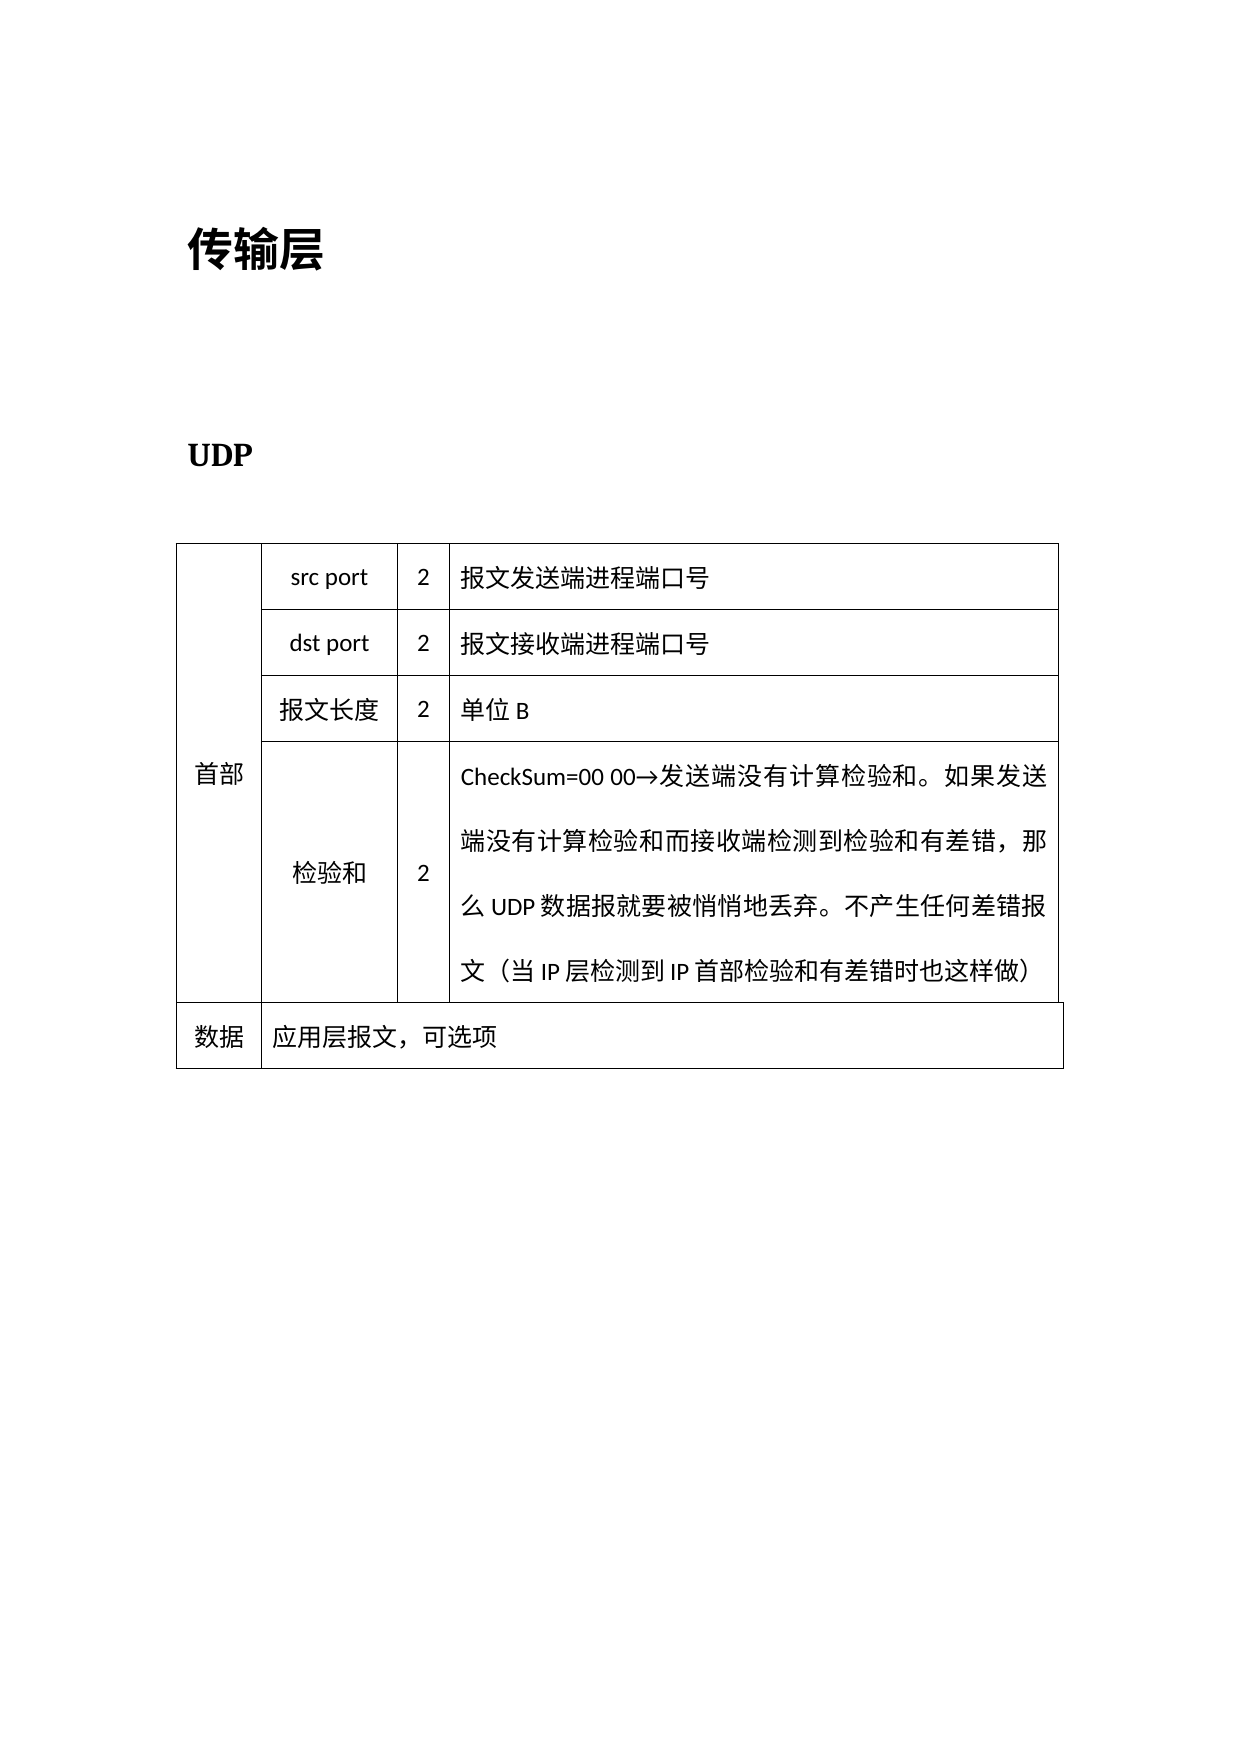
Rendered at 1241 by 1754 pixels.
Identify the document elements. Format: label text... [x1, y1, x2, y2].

table_cell 检验和 [262, 742, 397, 1002]
table_header src port [262, 544, 397, 609]
table_cell 应用层报文，可选项 [262, 1003, 1063, 1068]
table_cell 报文长度 [262, 676, 397, 741]
subtitle UDP [187, 423, 1053, 488]
table_cell dst port [262, 610, 397, 675]
table_cell 2 [398, 676, 449, 741]
subtitle 传输层 [187, 197, 1053, 295]
table_cell 单位B [450, 676, 1058, 741]
table_cell 2 [398, 742, 449, 1002]
table_header 报文发送端进程端口号 [450, 544, 1058, 609]
table_cell 数据 [177, 1003, 261, 1068]
table_header 首部 [177, 544, 261, 1002]
table_cell 2 [398, 610, 449, 675]
table_cell 报文接收端进程端口号 [450, 610, 1058, 675]
table_header 2 [398, 544, 449, 609]
table_cell CheckSum=00 00→发送端没有计算检验和。如果发送端没有计算检验和而接收端检测到检验和有差错，那么UDP数据报就要被悄悄地丢弃。不产生任何差错报文（当IP层检测到IP首部检验和有差错时也这样做） [450, 742, 1058, 1002]
